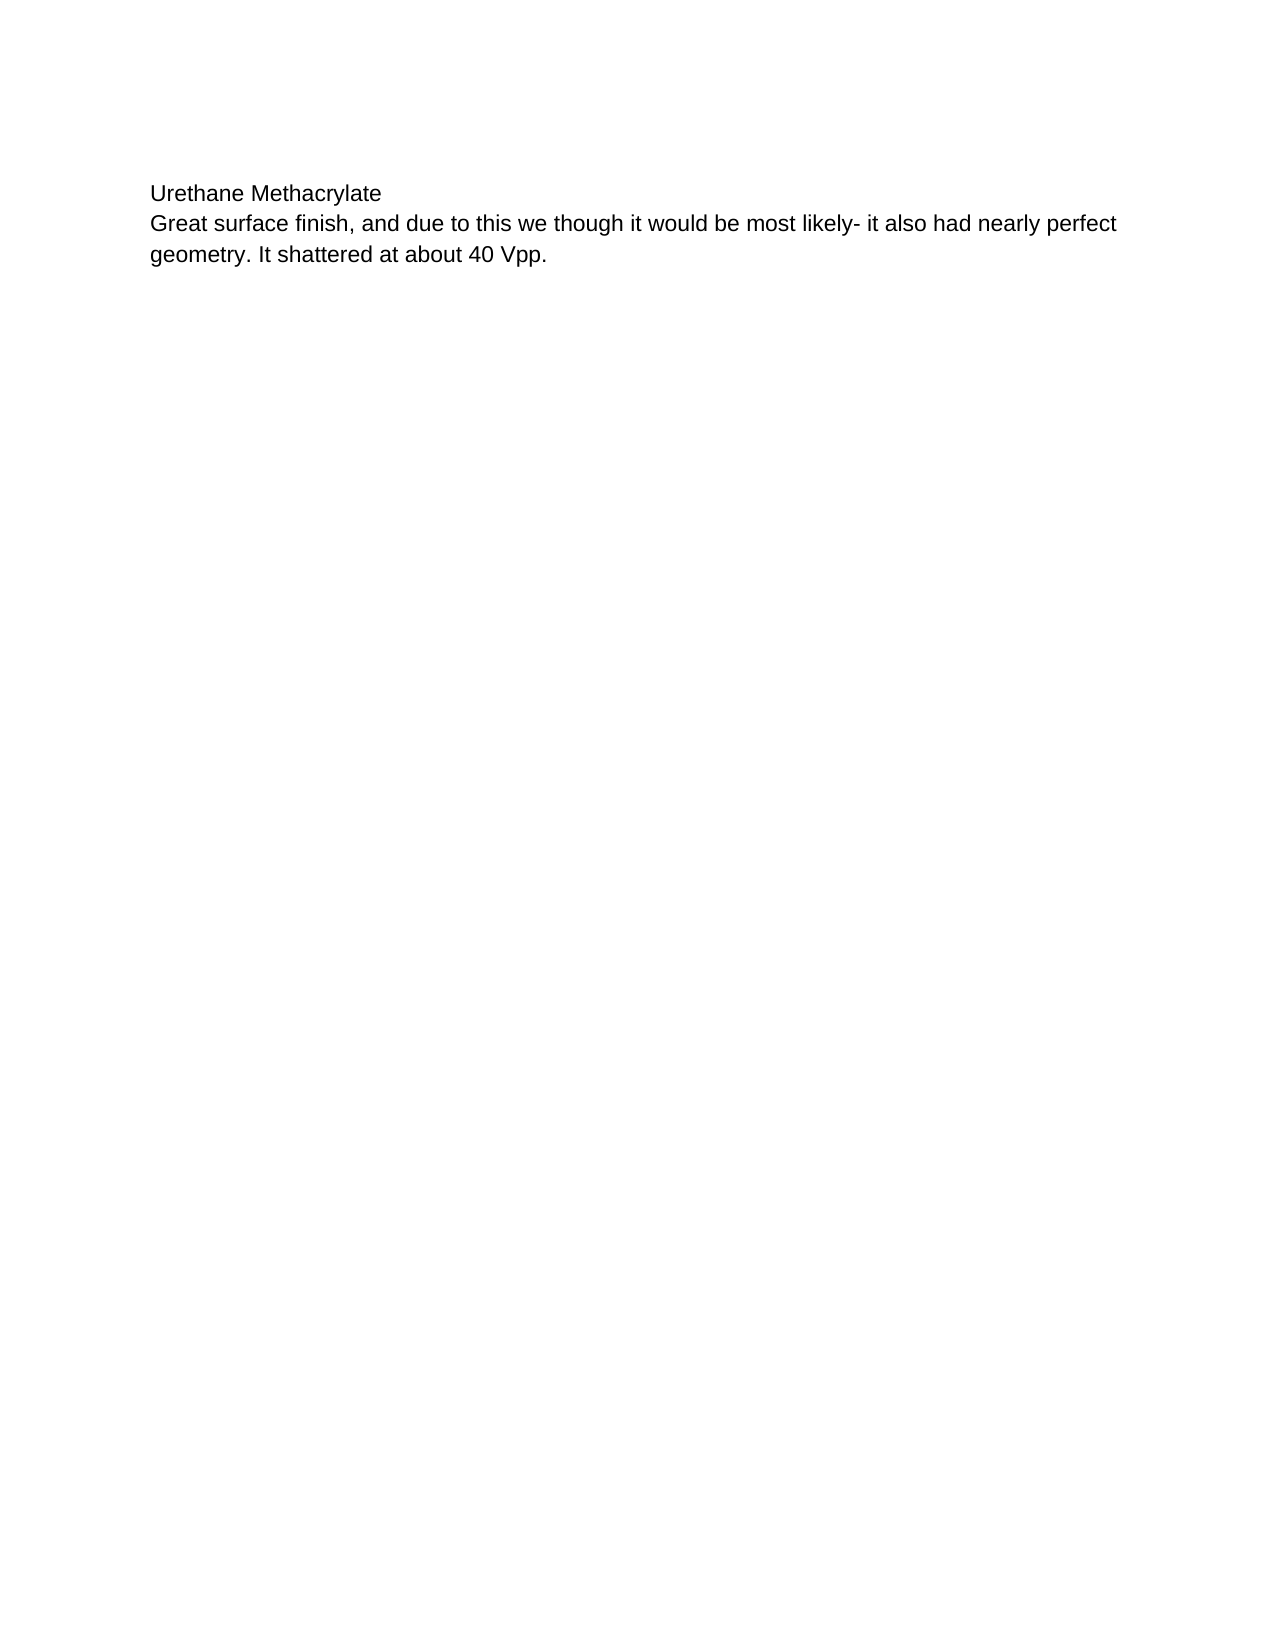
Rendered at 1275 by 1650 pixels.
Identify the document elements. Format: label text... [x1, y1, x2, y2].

text Great surface finish, and due to this we though it would be most likely- it also had nearly perfect geometry. It shattered at about 40 Vpp. [150, 210, 1125, 267]
text Urethane Methacrylate [150, 180, 1125, 207]
